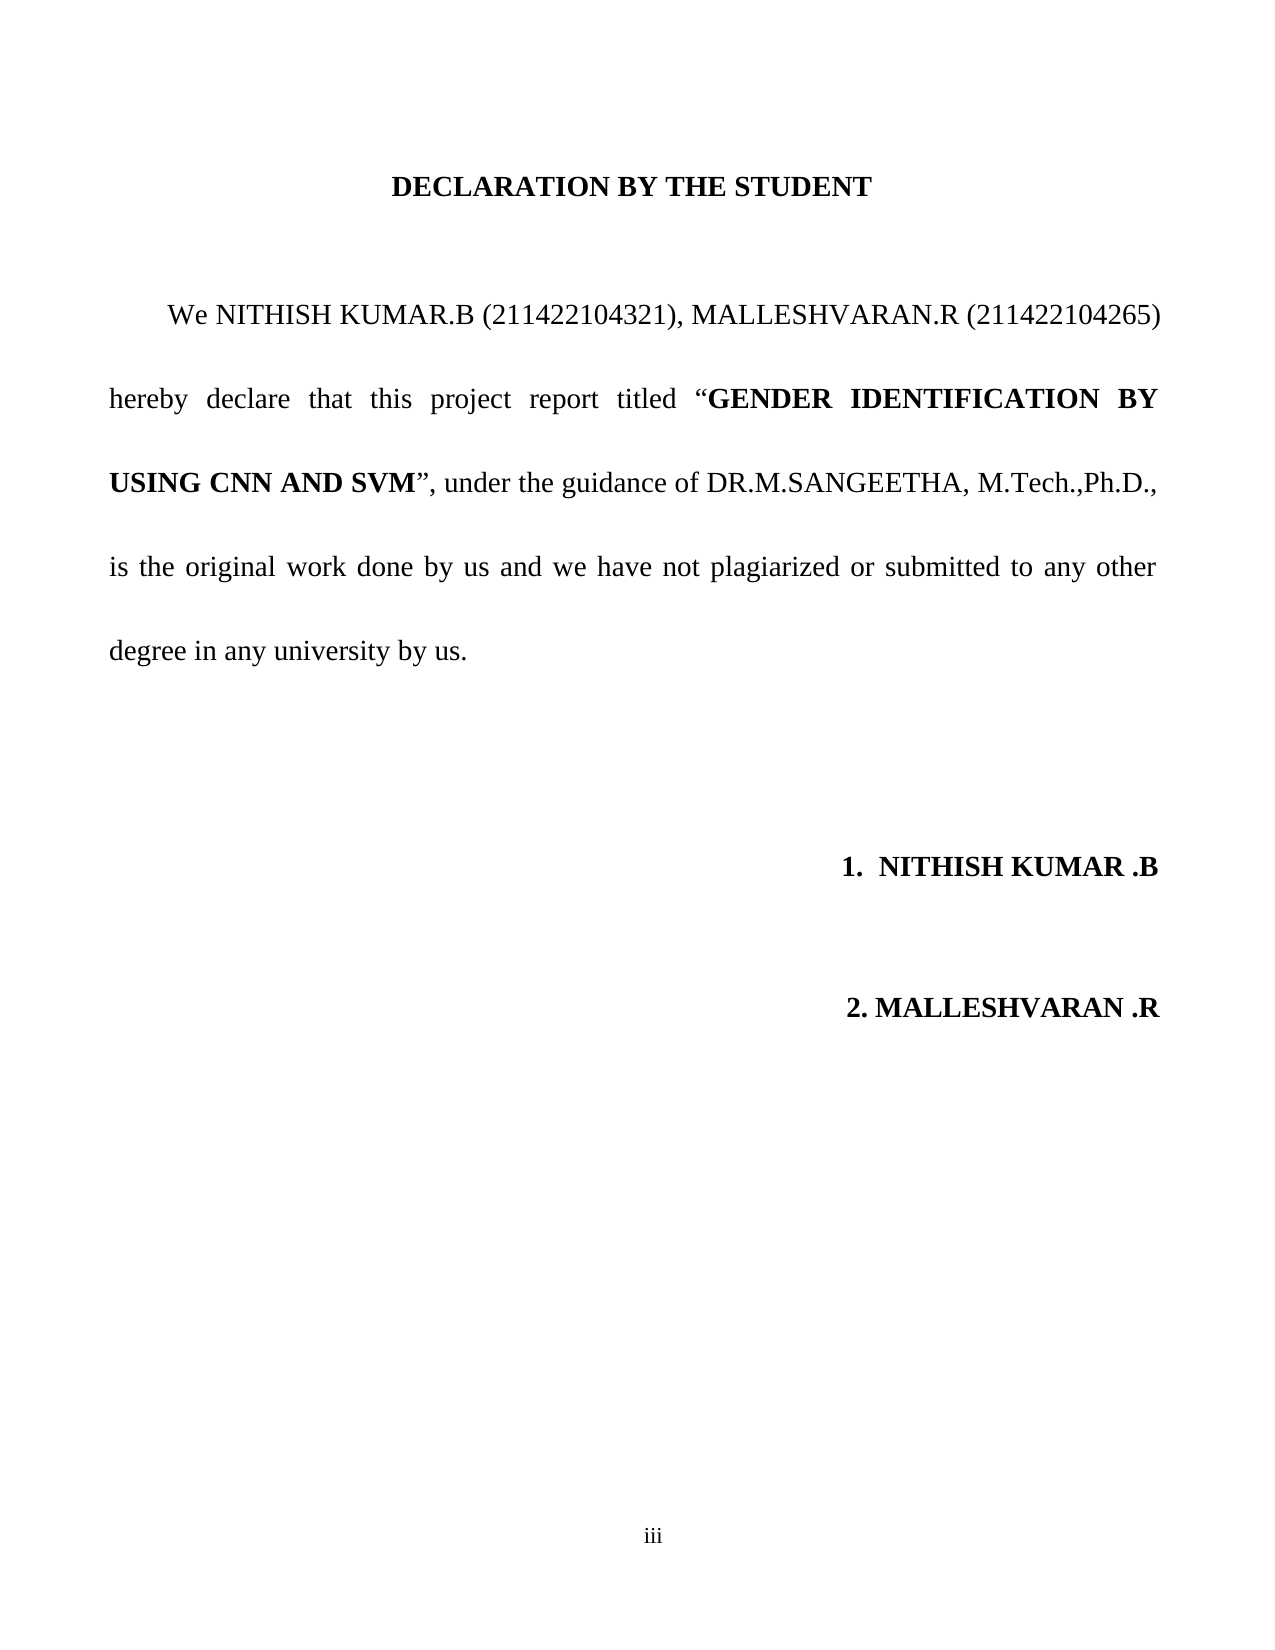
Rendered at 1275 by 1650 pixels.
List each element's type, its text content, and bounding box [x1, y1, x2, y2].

text hereby declare that this project report titled “GENDER IDENTIFICATION BY USING CNN AND SVM”, under the guidance of DR.M.SANGEETHA, M.Tech.,Ph.D., is the original work done by us and we have not plagiarized or submitted to any other degree in any university by us. [109, 381, 1158, 666]
list MALLESHVARAN .R [846, 990, 1254, 1023]
text We NITHISH KUMAR.B (211422104321), MALLESHVARAN.R (211422104265) [167, 297, 1254, 331]
subtitle NITHISH KUMAR .B [841, 849, 1254, 882]
text DECLARATION BY THE STUDENT [225, 169, 1038, 203]
